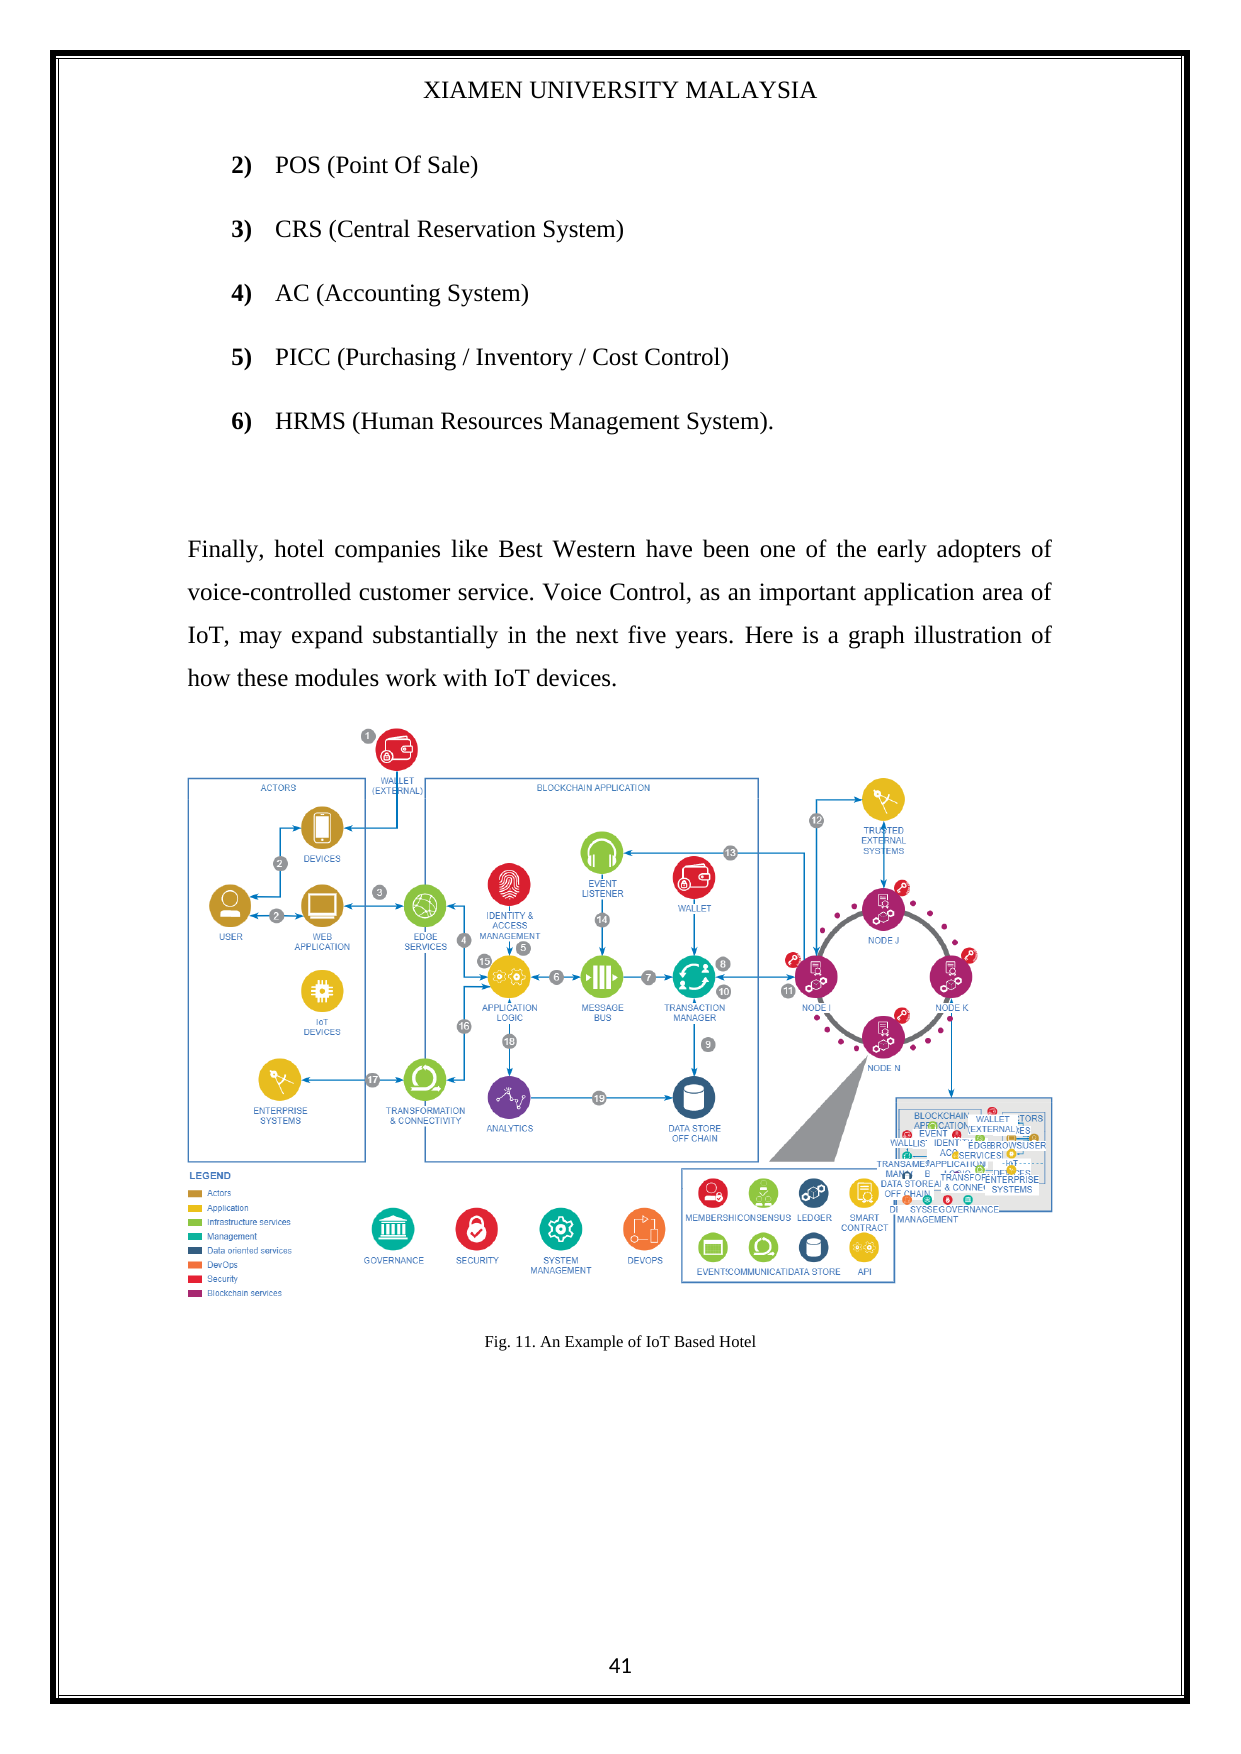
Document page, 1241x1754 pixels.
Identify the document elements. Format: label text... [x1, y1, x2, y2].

list HRMS (Human Resources Management System). [231, 406, 1053, 434]
picture [187, 727, 1053, 1298]
list CRS (Central Reservation System) [231, 214, 1053, 243]
text An Example of IoT Based Hotel [187, 1332, 1053, 1351]
text Finally, hotel companies like Best Western have been one of the early adopters of voice-controlled customer service. Voice Control, as an important application area of IoT, may expand substantially in the next five years. Here is a graph illustration of how these modules work with IoT devices. [187, 534, 1053, 692]
list POS (Point Of Sale) [231, 150, 1053, 179]
list AC (Accounting System) [231, 278, 1053, 307]
list PICC (Purchasing / Inventory / Cost Control) [231, 342, 1053, 371]
